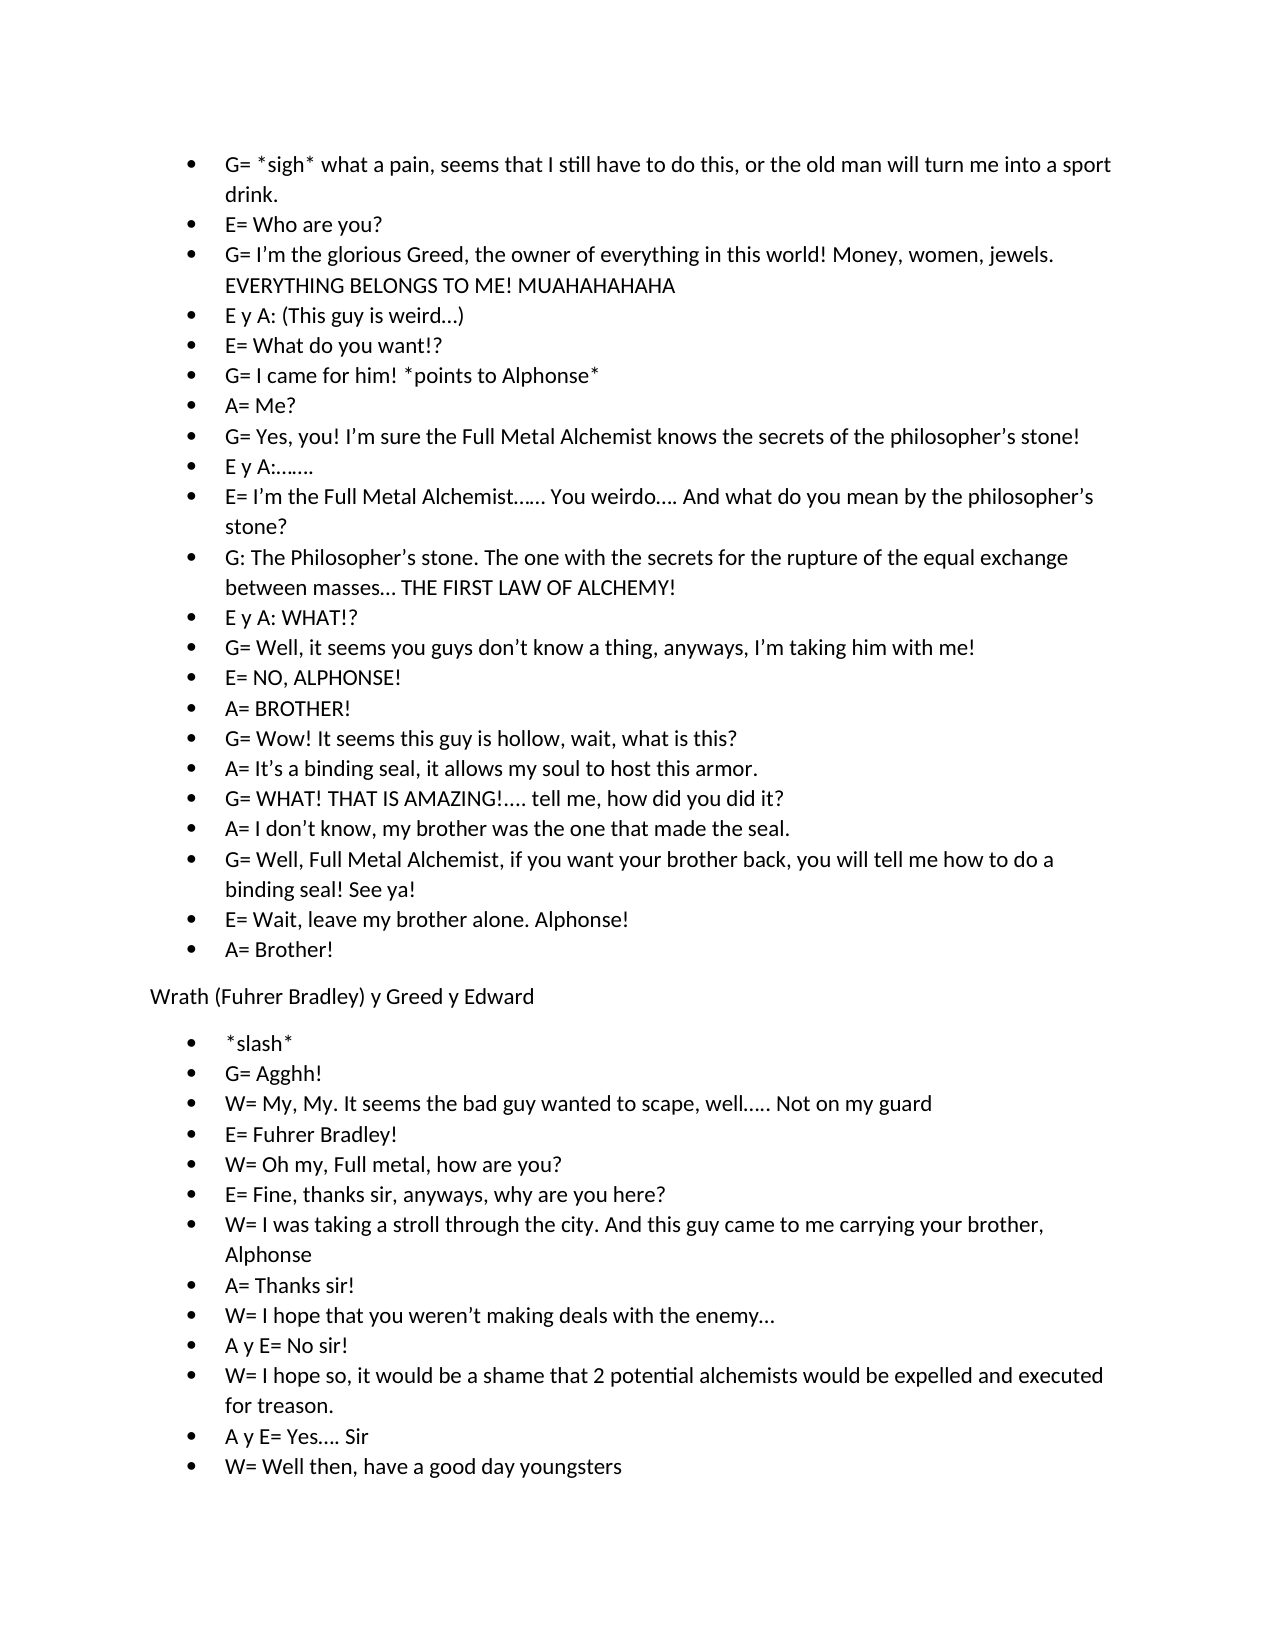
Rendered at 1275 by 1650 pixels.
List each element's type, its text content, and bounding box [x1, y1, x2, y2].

list G= WHAT! THAT IS AMAZING!.... tell me, how did you did it? [187, 784, 1125, 812]
list E= Fine, thanks sir, anyways, why are you here? [187, 1180, 1125, 1208]
list E= Wait, leave my brother alone. Alphonse! [187, 905, 1125, 933]
list G= Wow! It seems this guy is hollow, wait, what is this? [187, 724, 1125, 752]
list A= It’s a binding seal, it allows my soul to host this armor. [187, 754, 1125, 782]
list E= What do you want!? [187, 331, 1125, 359]
list G= I’m the glorious Greed, the owner of everything in this world! Money, women, jewels. EVERYTHING BELONGS TO ME! MUAHAHAHAHA [187, 241, 1125, 299]
list W= I hope so, it would be a shame that 2 potential alchemists would be expelled and executed for treason. [187, 1361, 1125, 1420]
list G= *sigh* what a pain, seems that I still have to do this, or the old man will turn me into a sport drink. [187, 150, 1125, 208]
list E y A:……. [187, 452, 1125, 480]
list G= Agghh! [187, 1059, 1125, 1087]
list E= I’m the Full Metal Alchemist…… You weirdo…. And what do you mean by the philosopher’s stone? [187, 482, 1125, 541]
list G= I came for him! *points to Alphonse* [187, 361, 1125, 389]
list A y E= No sir! [187, 1331, 1125, 1359]
list E= Who are you? [187, 210, 1125, 238]
list G: The Philosopher’s stone. The one with the secrets for the rupture of the equal exchange between masses… THE FIRST LAW OF ALCHEMY! [187, 543, 1125, 601]
list W= I hope that you weren’t making deals with the enemy… [187, 1301, 1125, 1329]
list A= BROTHER! [187, 694, 1125, 722]
list W= My, My. It seems the bad guy wanted to scape, well….. Not on my guard [187, 1089, 1125, 1118]
text Wrath (Fuhrer Bradley) y Greed y Edward [150, 982, 1125, 1010]
list A= I don’t know, my brother was the one that made the seal. [187, 814, 1125, 843]
list G= Well, Full Metal Alchemist, if you want your brother back, you will tell me how to do a binding seal! See ya! [187, 845, 1125, 903]
list E= Fuhrer Bradley! [187, 1120, 1125, 1148]
list E= NO, ALPHONSE! [187, 663, 1125, 692]
list W= I was taking a stroll through the city. And this guy came to me carrying your brother, Alphonse [187, 1210, 1125, 1269]
list W= Oh my, Full metal, how are you? [187, 1150, 1125, 1178]
list A= Brother! [187, 935, 1125, 963]
list A= Thanks sir! [187, 1271, 1125, 1299]
list *slash* [187, 1029, 1125, 1057]
list E y A: WHAT!? [187, 603, 1125, 631]
list G= Well, it seems you guys don’t know a thing, anyways, I’m taking him with me! [187, 633, 1125, 661]
list G= Yes, you! I’m sure the Full Metal Alchemist knows the secrets of the philosopher’s stone! [187, 422, 1125, 450]
list A y E= Yes…. Sir [187, 1422, 1125, 1450]
list E y A: (This guy is weird…) [187, 301, 1125, 329]
list W= Well then, have a good day youngsters [187, 1452, 1125, 1480]
list A= Me? [187, 392, 1125, 420]
